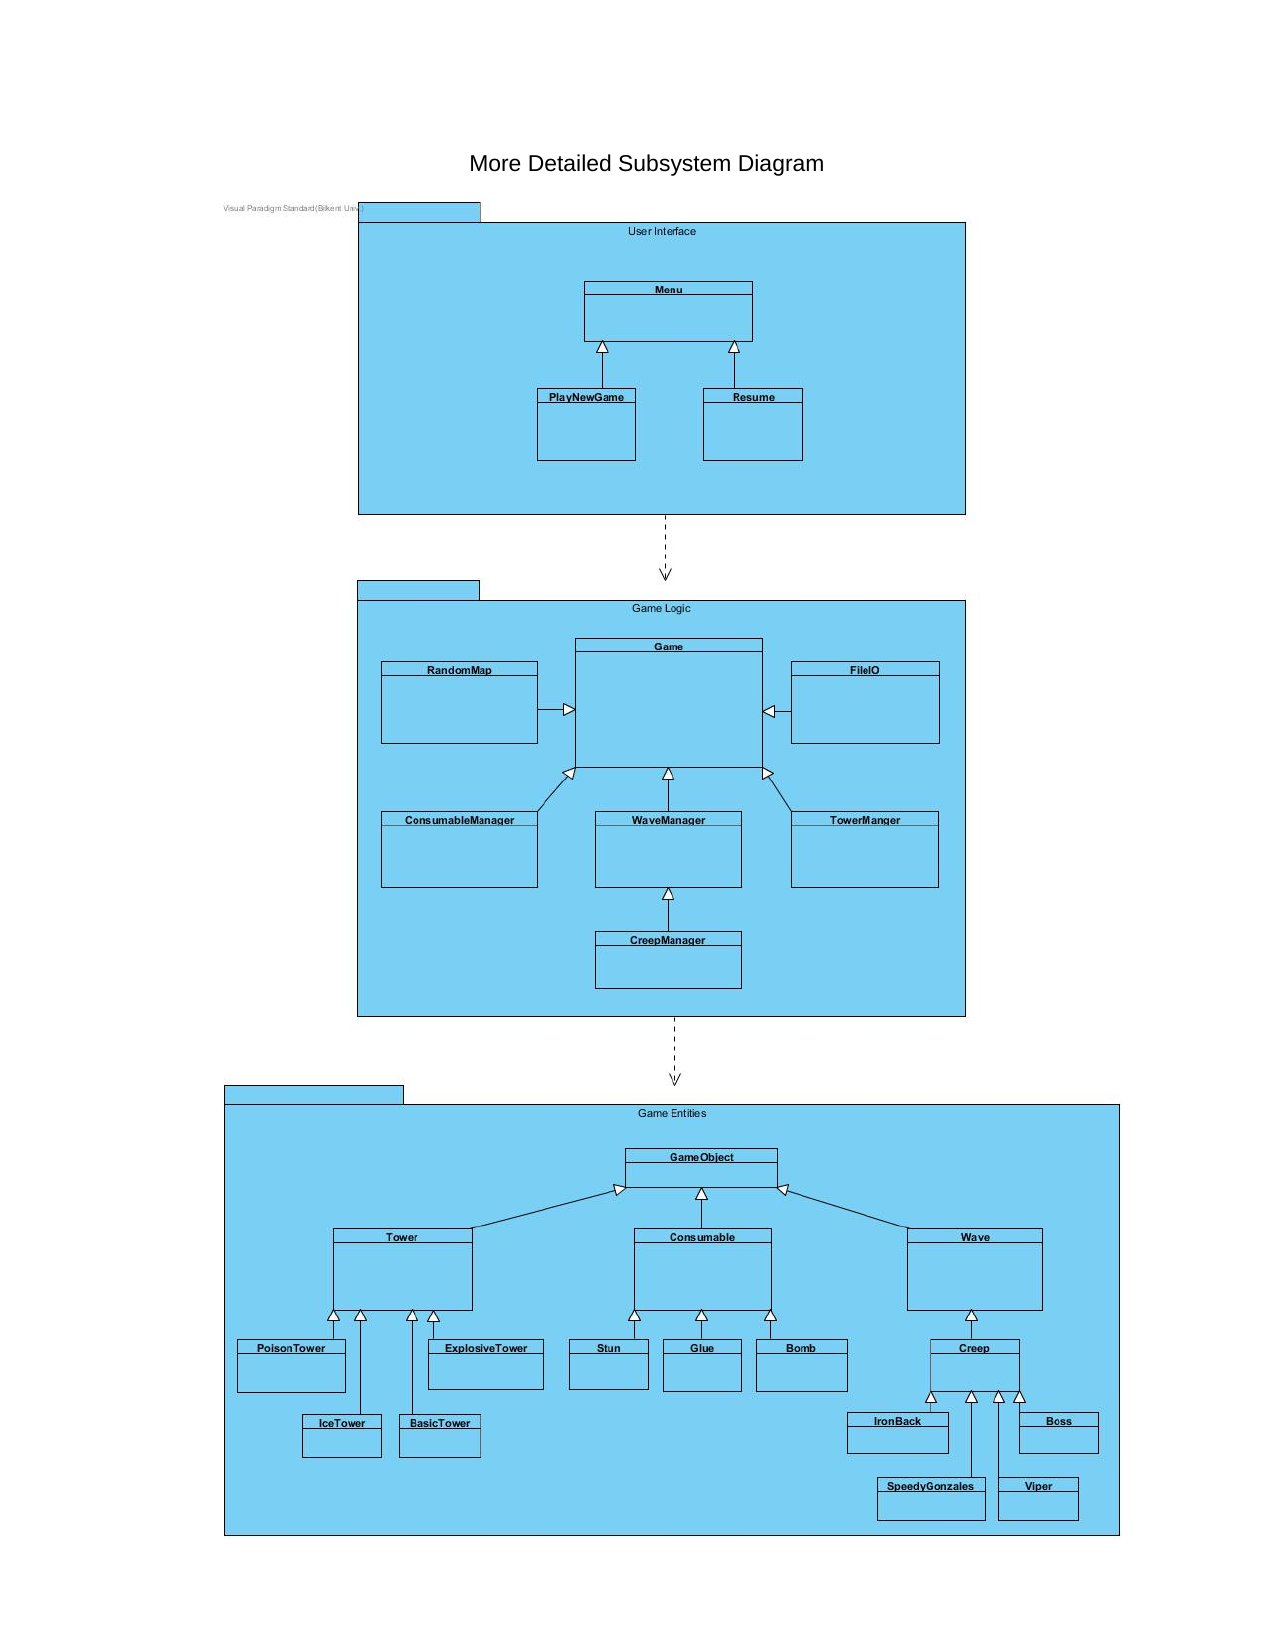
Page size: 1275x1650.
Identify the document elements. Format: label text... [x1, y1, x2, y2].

text More Detailed Subsystem Diagram [300, 150, 1125, 176]
picture [223, 201, 1123, 1539]
